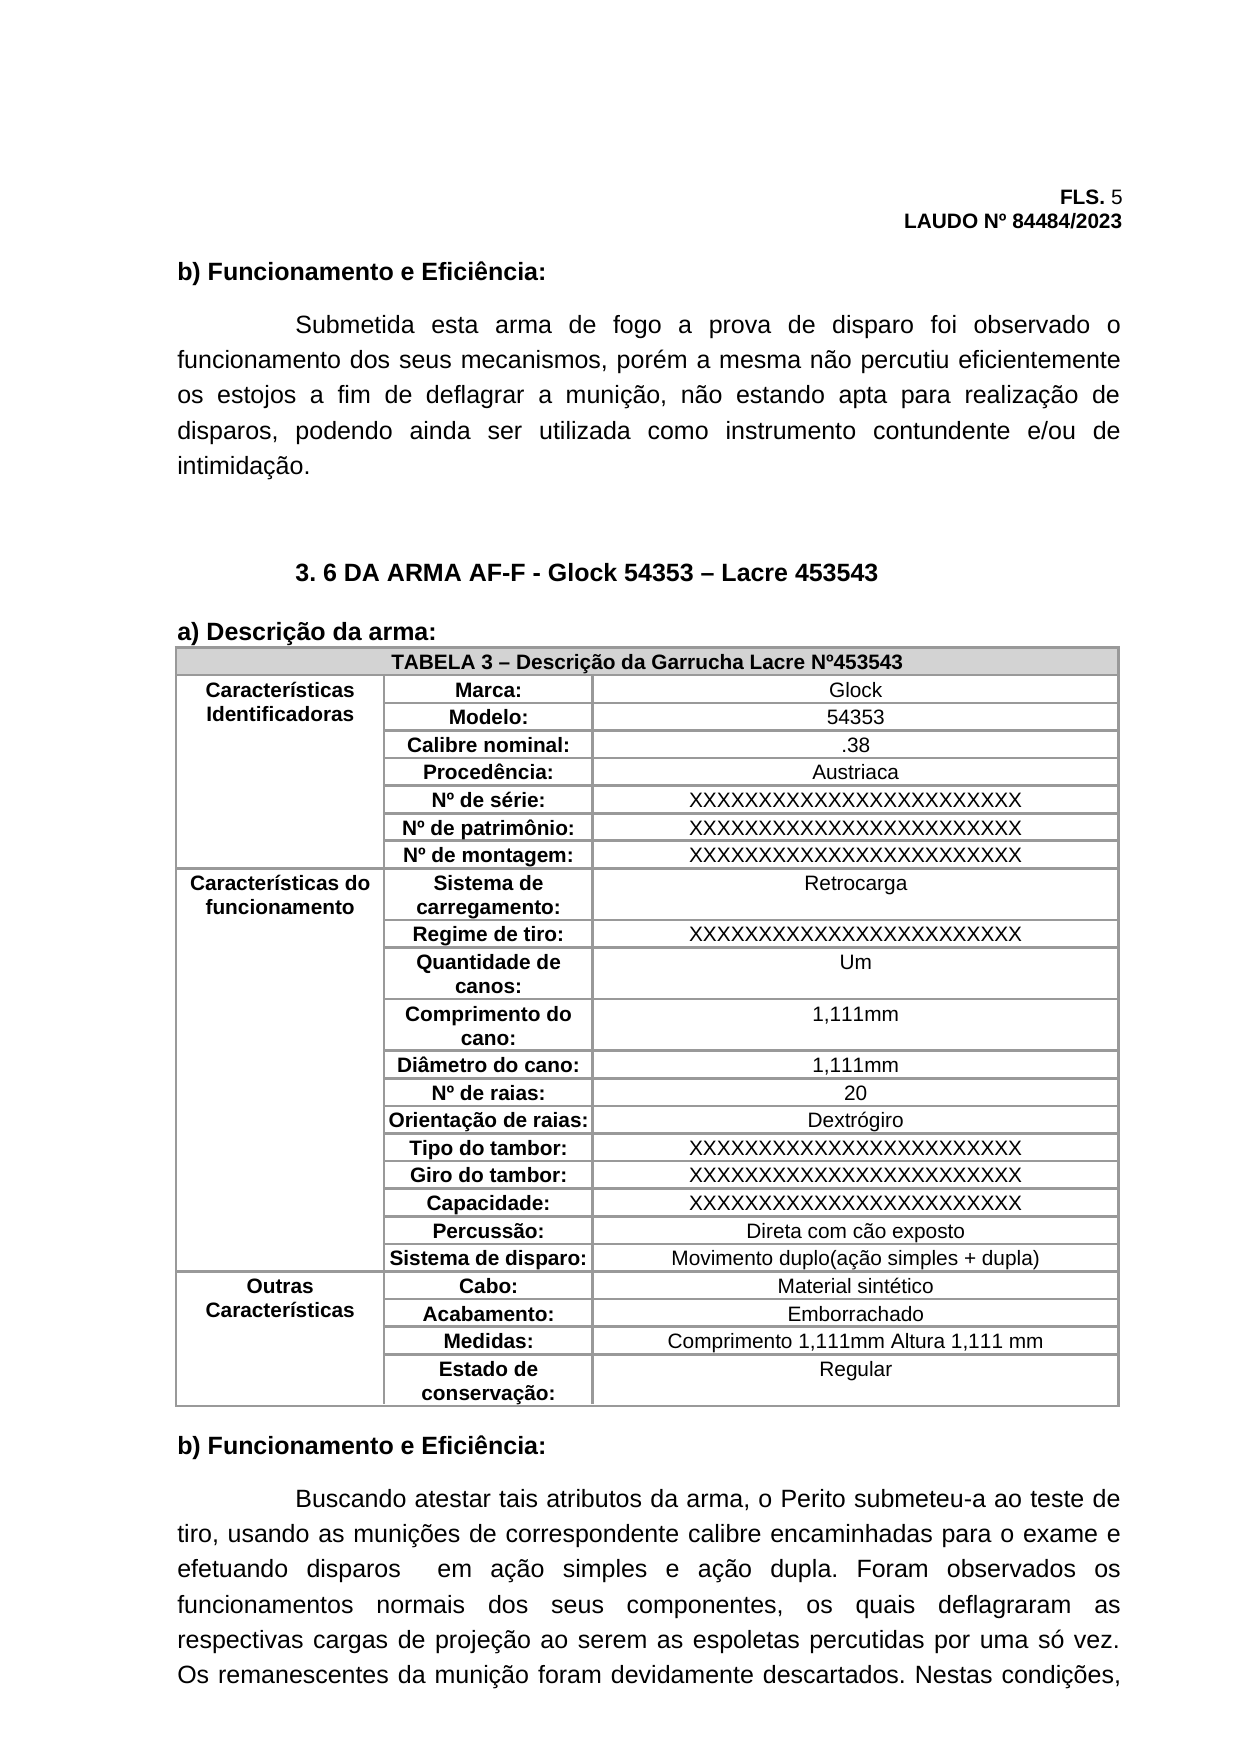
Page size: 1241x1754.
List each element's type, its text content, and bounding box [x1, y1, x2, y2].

table_cell Medidas: [385, 1328, 591, 1353]
table_cell 20 [594, 1080, 1117, 1104]
table_cell Cabo: [385, 1273, 591, 1298]
table_cell Material sintético [594, 1273, 1117, 1298]
table_cell XXXXXXXXXXXXXXXXXXXXXXXX [594, 921, 1117, 946]
table_cell XXXXXXXXXXXXXXXXXXXXXXXX [594, 787, 1117, 812]
text Submetida esta arma de fogo a prova de disparo foi observado o funcionamento dos seus mecanismos, porém a mesma não percutiu eficientemente os estojos a fim de deflagrar a munição, não estando apta para realização de disparos, podendo ainda ser utilizada como instrumento contundente e/ou de intimidação. [177, 310, 1122, 480]
table_cell Comprimento do cano: [385, 1000, 591, 1049]
table_cell Percussão: [385, 1218, 591, 1242]
table_cell XXXXXXXXXXXXXXXXXXXXXXXX [594, 1135, 1117, 1160]
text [177, 1484, 1122, 1689]
table_cell Capacidade: [385, 1190, 591, 1215]
table_cell Um [594, 949, 1117, 998]
table_cell Nº de raias: [385, 1080, 591, 1104]
table_cell XXXXXXXXXXXXXXXXXXXXXXXX [594, 815, 1117, 839]
table_cell Diâmetro do cano: [385, 1052, 591, 1077]
table_cell Movimento duplo(ação simples + dupla) [594, 1245, 1117, 1270]
text b) Funcionamento e Eficiência: [177, 257, 1122, 286]
table_cell 1,111mm [594, 1052, 1117, 1077]
table_cell Outras Características [177, 1273, 383, 1404]
table_cell Características Identificadoras [177, 676, 383, 867]
table_cell Procedência: [385, 759, 591, 784]
table_cell XXXXXXXXXXXXXXXXXXXXXXXX [594, 1162, 1117, 1187]
table_cell Características do funcionamento [177, 870, 383, 1270]
table_cell Nº de montagem: [385, 842, 591, 867]
table_cell Regular [594, 1356, 1117, 1404]
table_cell Calibre nominal: [385, 732, 591, 757]
table_cell Orientação de raias: [385, 1107, 591, 1132]
table_cell Comprimento 1,111mm Altura 1,111 mm [594, 1328, 1117, 1353]
table_cell Sistema de carregamento: [385, 870, 591, 918]
table_header TABELA 3 – Descrição da Garrucha Lacre Nº453543 [177, 649, 1117, 674]
table_cell XXXXXXXXXXXXXXXXXXXXXXXX [594, 842, 1117, 867]
table_cell Giro do tambor: [385, 1162, 591, 1187]
table_cell Acabamento: [385, 1300, 591, 1325]
table_cell Nº de patrimônio: [385, 815, 591, 839]
table_cell Austriaca [594, 759, 1117, 784]
table_cell Nº de série: [385, 787, 591, 812]
table_cell 54353 [594, 704, 1117, 729]
table_cell Marca: [385, 676, 591, 701]
table_cell Modelo: [385, 704, 591, 729]
text b) Funcionamento e Eficiência: [177, 1431, 1122, 1460]
table_cell Direta com cão exposto [594, 1218, 1117, 1242]
table_cell Emborrachado [594, 1300, 1117, 1325]
table_cell Retrocarga [594, 870, 1117, 918]
table_cell .38 [594, 732, 1117, 757]
table_cell XXXXXXXXXXXXXXXXXXXXXXXX [594, 1190, 1117, 1215]
table_cell Quantidade de canos: [385, 949, 591, 998]
table_cell Dextrógiro [594, 1107, 1117, 1132]
table_cell Sistema de disparo: [385, 1245, 591, 1270]
text a) Descrição da arma: [177, 617, 1122, 646]
text 3. 6 DA ARMA AF-F - Glock 54353 – Lacre 453543 [177, 558, 1122, 587]
table_cell 1,111mm [594, 1000, 1117, 1049]
table_cell Regime de tiro: [385, 921, 591, 946]
table_cell Tipo do tambor: [385, 1135, 591, 1160]
table_cell Glock [594, 676, 1117, 701]
table_cell Estado de conservação: [385, 1356, 591, 1404]
